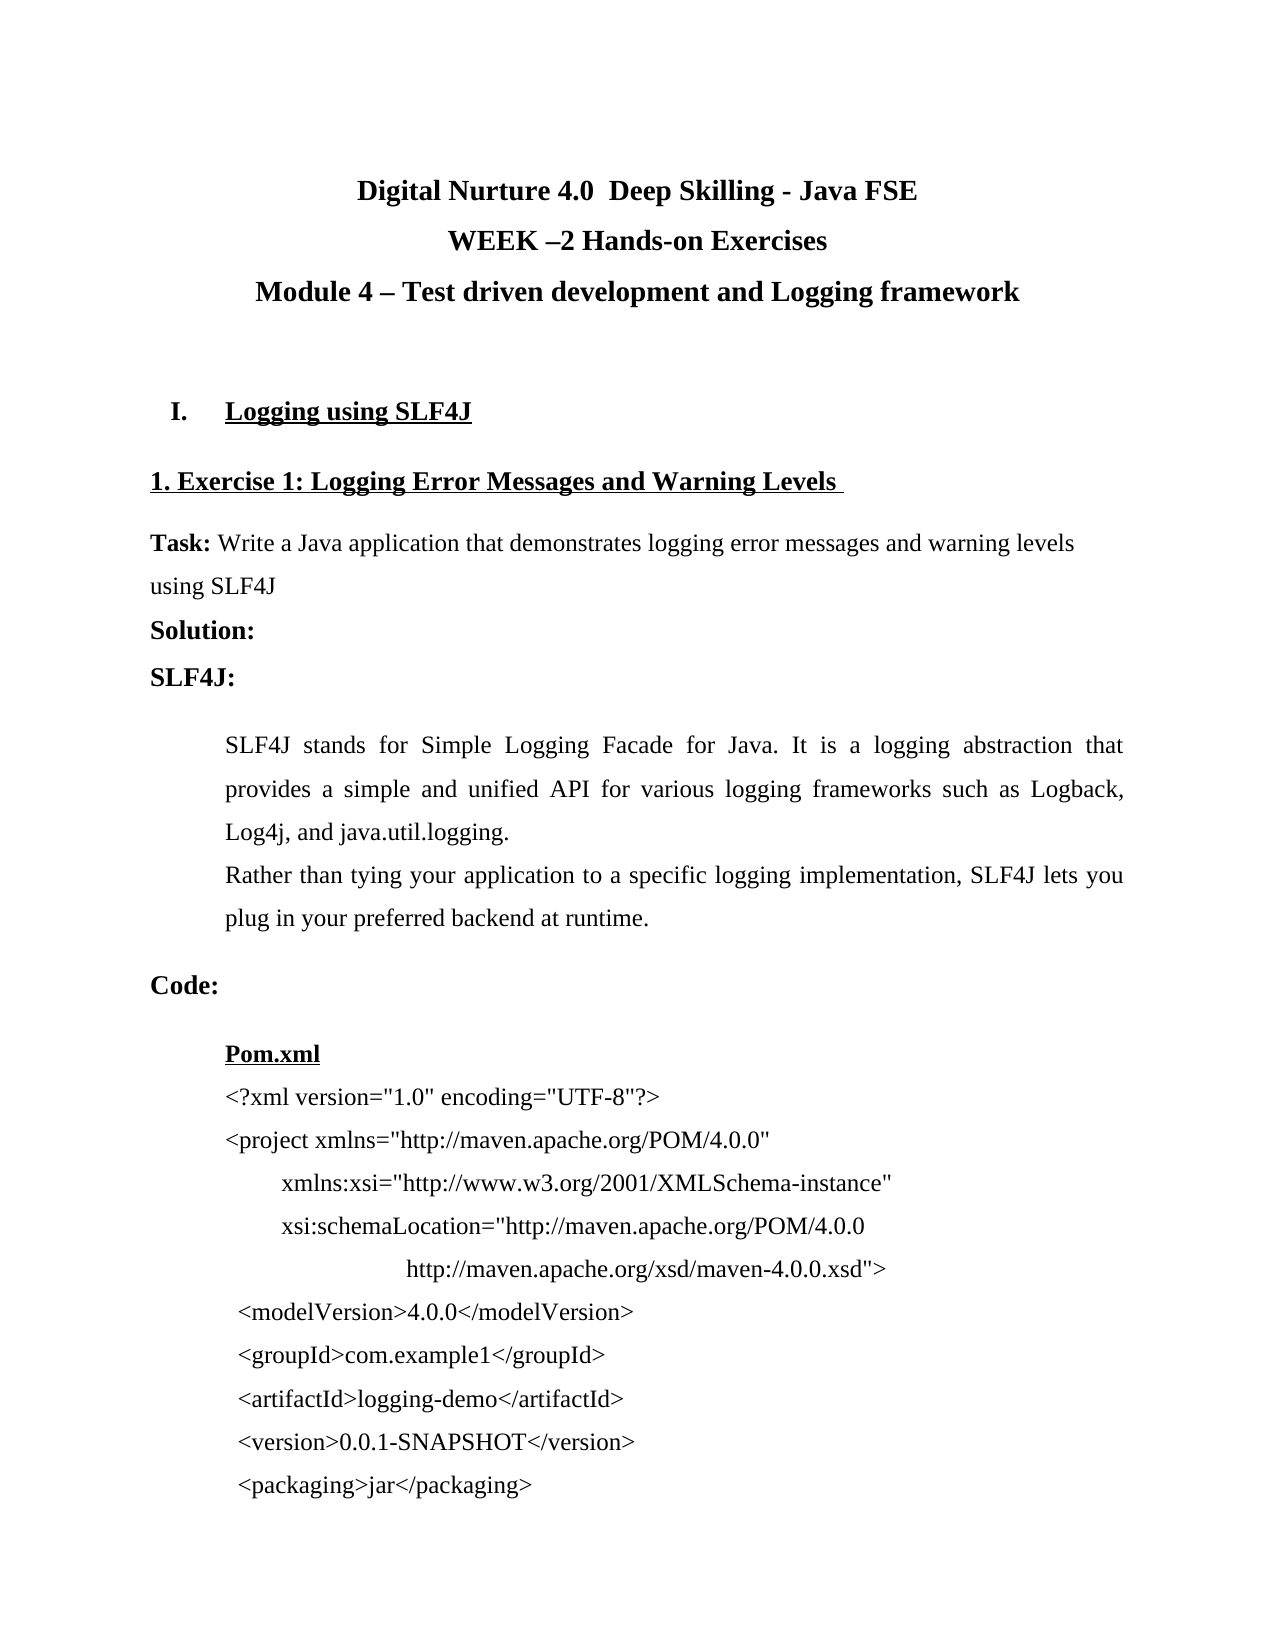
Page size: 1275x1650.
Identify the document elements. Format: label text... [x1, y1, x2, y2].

list Rather than tying your application to a specific logging implementation, SLF4J lets you plug in your preferred backend at runtime. [225, 860, 1125, 932]
list <project xmlns="http://maven.apache.org/POM/4.0.0" [225, 1125, 1125, 1154]
list http://maven.apache.org/xsd/maven-4.0.0.xsd"> [225, 1254, 1125, 1283]
list Logging using SLF4J [187, 395, 1125, 426]
text Solution: [150, 614, 1125, 646]
text SLF4J: [150, 661, 1125, 692]
list <version>0.0.1-SNAPSHOT</version> [225, 1427, 1125, 1456]
list xmlns:xsi="http://www.w3.org/2001/XMLSchema-instance" [225, 1168, 1125, 1197]
list <artifactId>logging-demo</artifactId> [225, 1384, 1125, 1412]
list xsi:schemaLocation="http://maven.apache.org/POM/4.0.0 [225, 1211, 1125, 1240]
text Digital Nurture 4.0 Deep Skilling - Java FSE WEEK –2 Hands-on Exercises Module 4 – Test driven development and Logging framework [150, 173, 1125, 308]
text Code: [150, 969, 1125, 1000]
list SLF4J stands for Simple Logging Facade for Java. It is a logging abstraction that provides a simple and unified API for various logging frameworks such as Logback, Log4j, and java.util.logging. [225, 731, 1125, 846]
list <modelVersion>4.0.0</modelVersion> [225, 1297, 1125, 1326]
list Pom.xml <?xml version="1.0" encoding="UTF-8"?> [225, 1039, 1125, 1111]
list <groupId>com.example1</groupId> [225, 1341, 1125, 1369]
text 1. Exercise 1: Logging Error Messages and Warning Levels [150, 465, 1125, 496]
text using SLF4J [150, 571, 1125, 600]
list <packaging>jar</packaging> [225, 1470, 1125, 1499]
text Task: Write a Java application that demonstrates logging error messages and warning levels [150, 528, 1125, 557]
